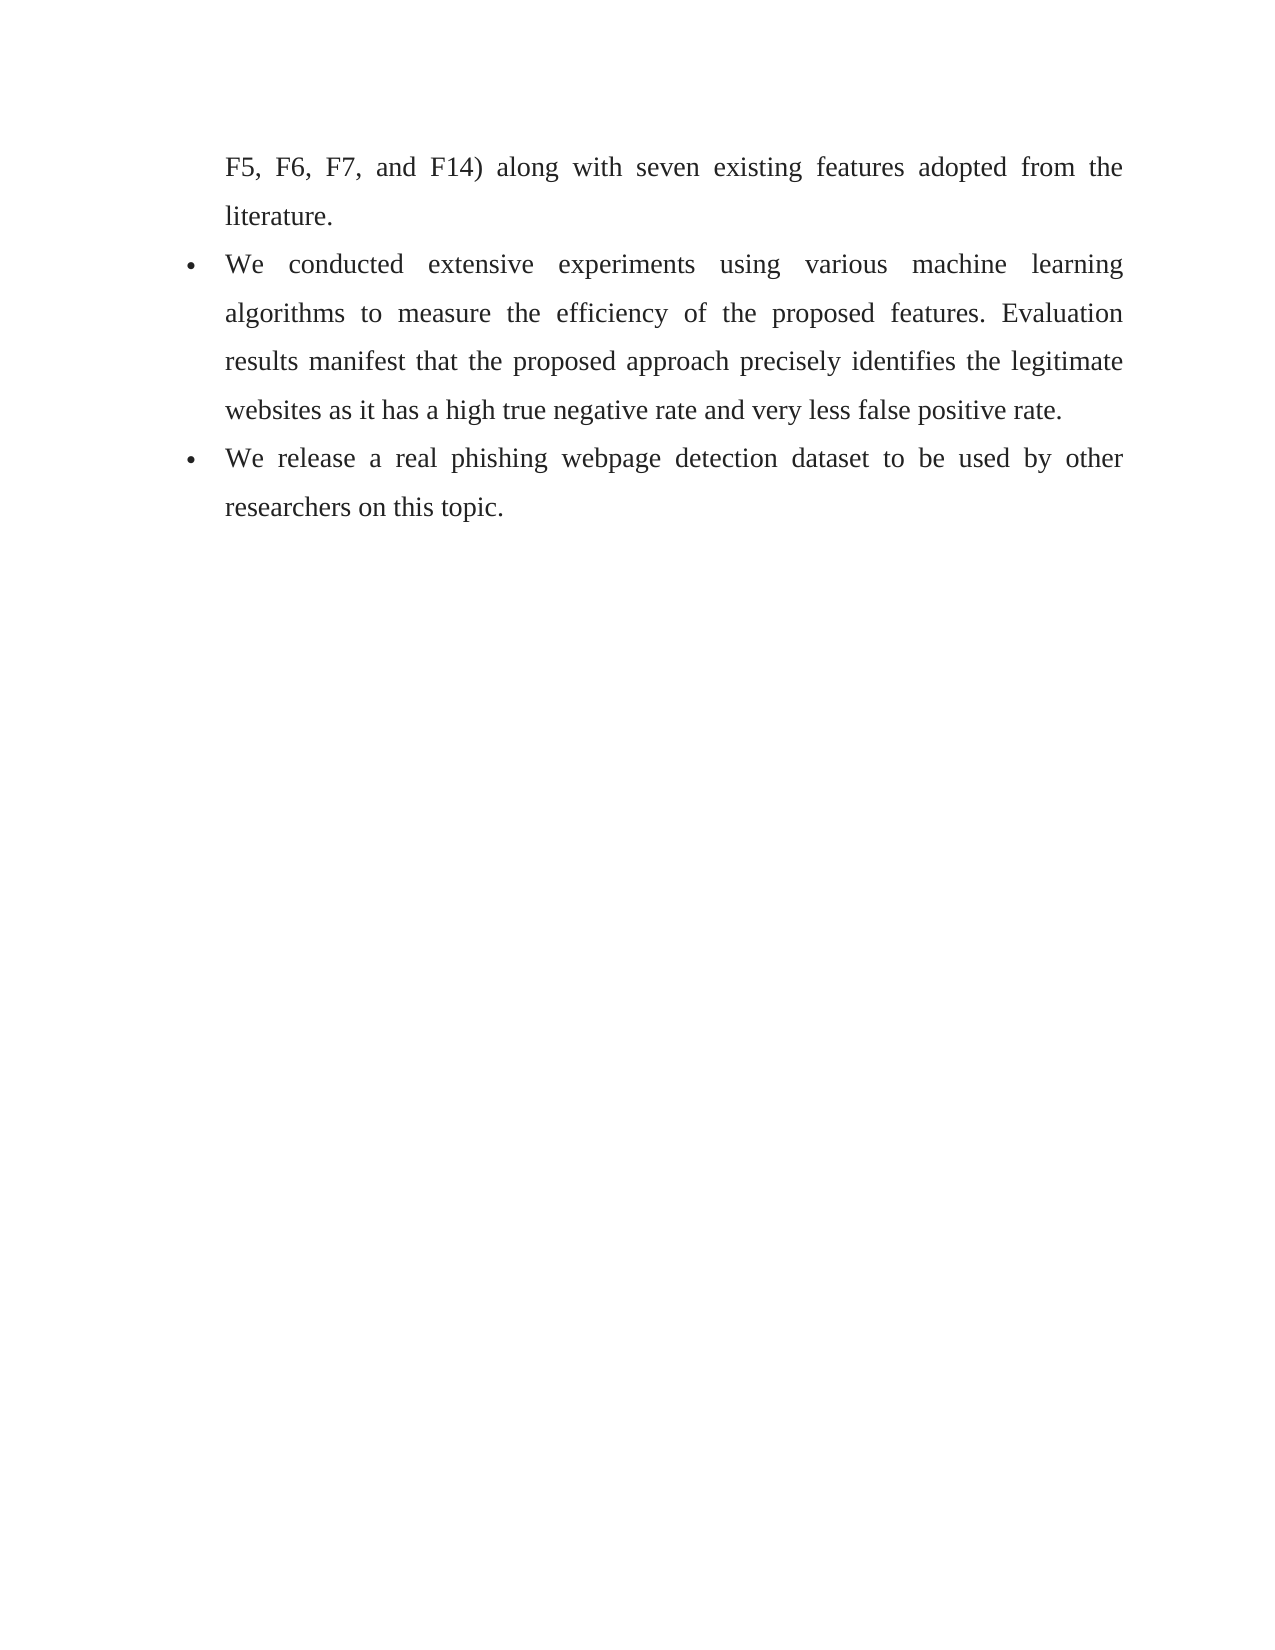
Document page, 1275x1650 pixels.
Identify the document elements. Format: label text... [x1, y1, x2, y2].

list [187, 150, 1125, 231]
list We release a real phishing webpage detection dataset to be used by other researchers on this topic. [187, 441, 1125, 522]
list We conducted extensive experiments using various machine learning algorithms to measure the efficiency of the proposed features. Evaluation results manifest that the proposed approach precisely identifies the legitimate websites as it has a high true negative rate and very less false positive rate. [187, 247, 1125, 425]
